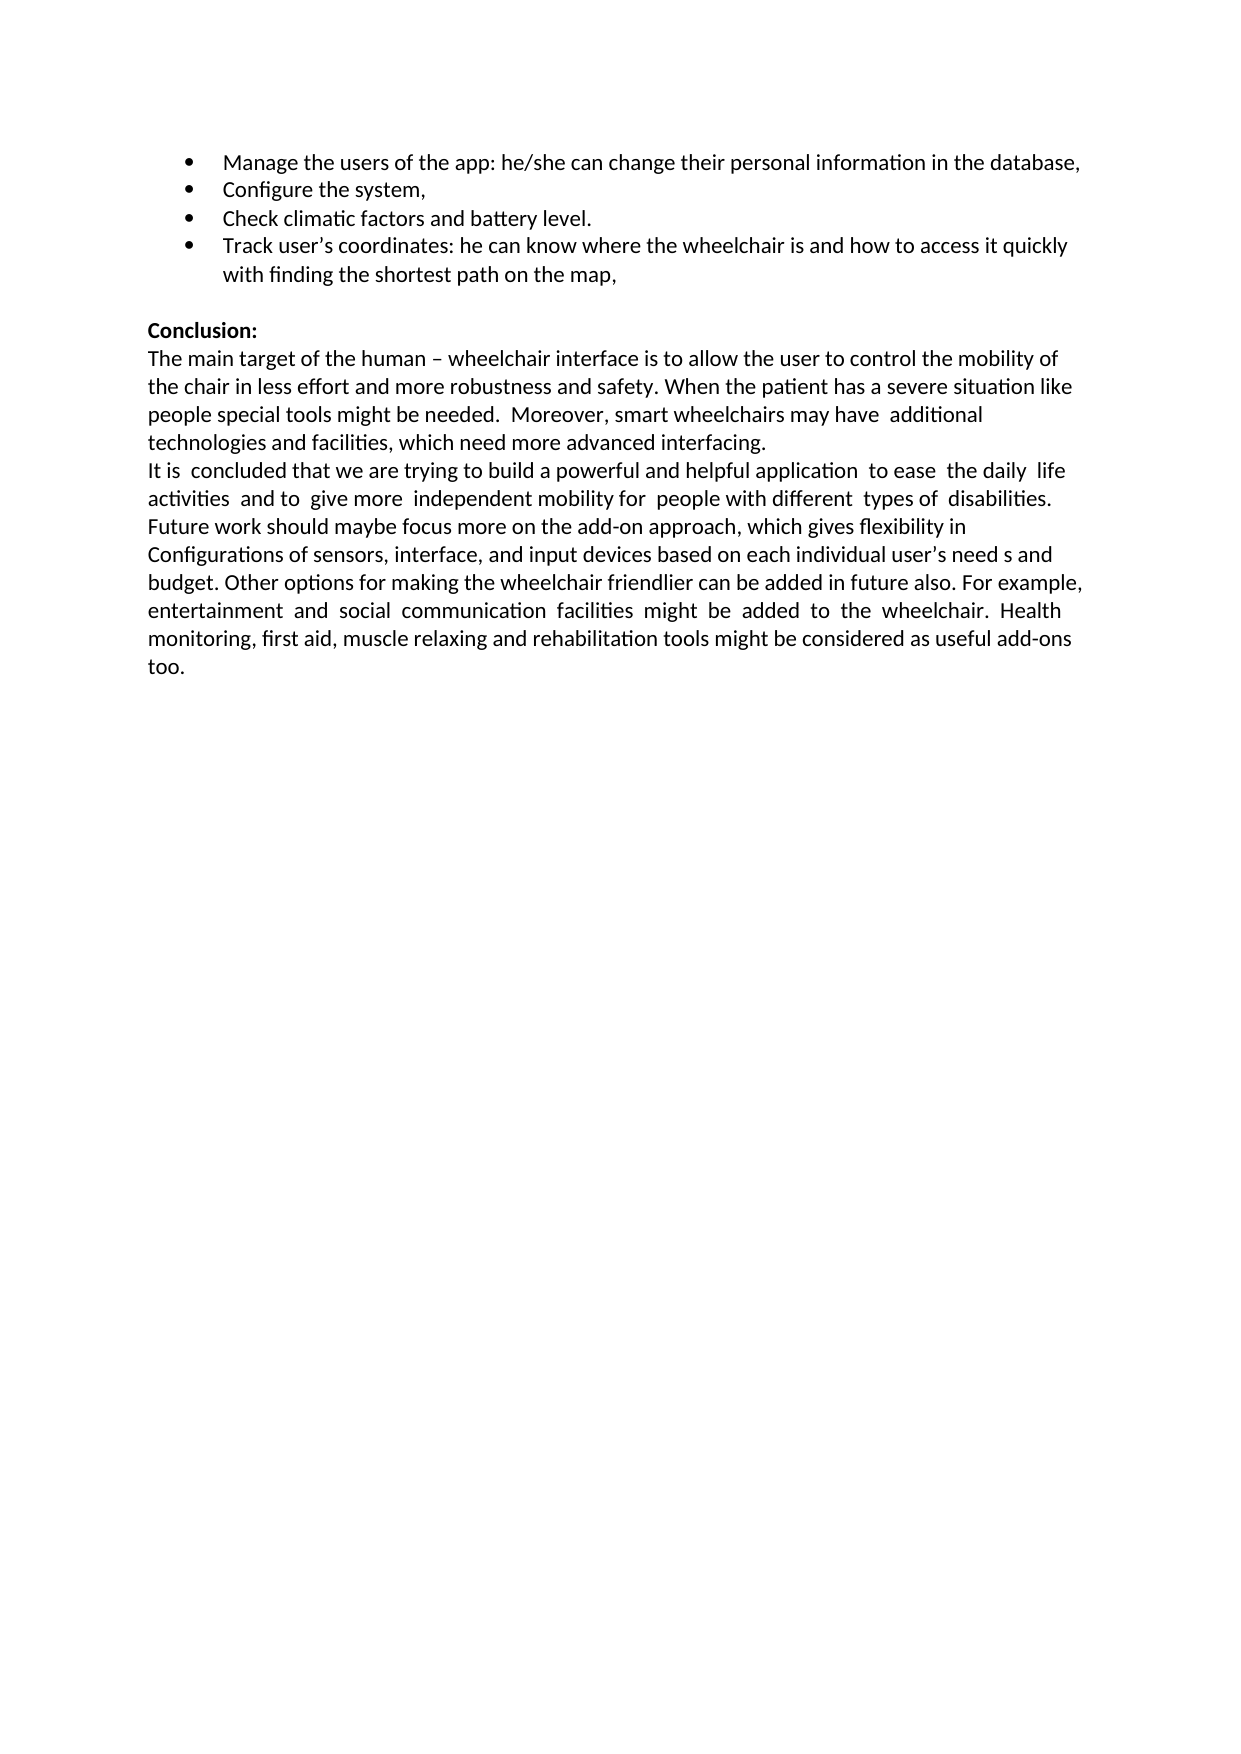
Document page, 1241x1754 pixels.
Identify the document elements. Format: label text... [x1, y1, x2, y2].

text The main target of the human – wheelchair interface is to allow the user to control the mobility of the chair in less effort and more robustness and safety. When the patient has a severe situation like people special tools might be needed. Moreover, smart wheelchairs may have additional [148, 344, 1093, 428]
list Manage the users of the app: he/she can change their personal information in the database, [185, 148, 1093, 176]
list Track user’s coordinates: he can know where the wheelchair is and how to access it quickly with finding the shortest path on the map, [185, 232, 1093, 288]
text Conclusion: [148, 316, 1093, 344]
text too. [148, 652, 1093, 680]
text entertainment and social communication facilities might be added to the wheelchair. Health [148, 596, 1093, 624]
text Future work should maybe focus more on the add-on approach, which gives flexibility in [148, 512, 1093, 540]
text Configurations of sensors, interface, and input devices based on each individual user’s need s and budget. Other options for making the wheelchair friendlier can be added in future also. For example, [148, 540, 1093, 596]
text monitoring, first aid, muscle relaxing and rehabilitation tools might be considered as useful add-ons [148, 624, 1093, 652]
text technologies and facilities, which need more advanced interfacing. [148, 428, 1093, 456]
list Check climatic factors and battery level. [185, 204, 1093, 232]
list Configure the system, [185, 176, 1093, 204]
text It is concluded that we are trying to build a powerful and helpful application to ease the daily life activities and to give more independent mobility for people with different types of disabilities. [148, 456, 1093, 512]
